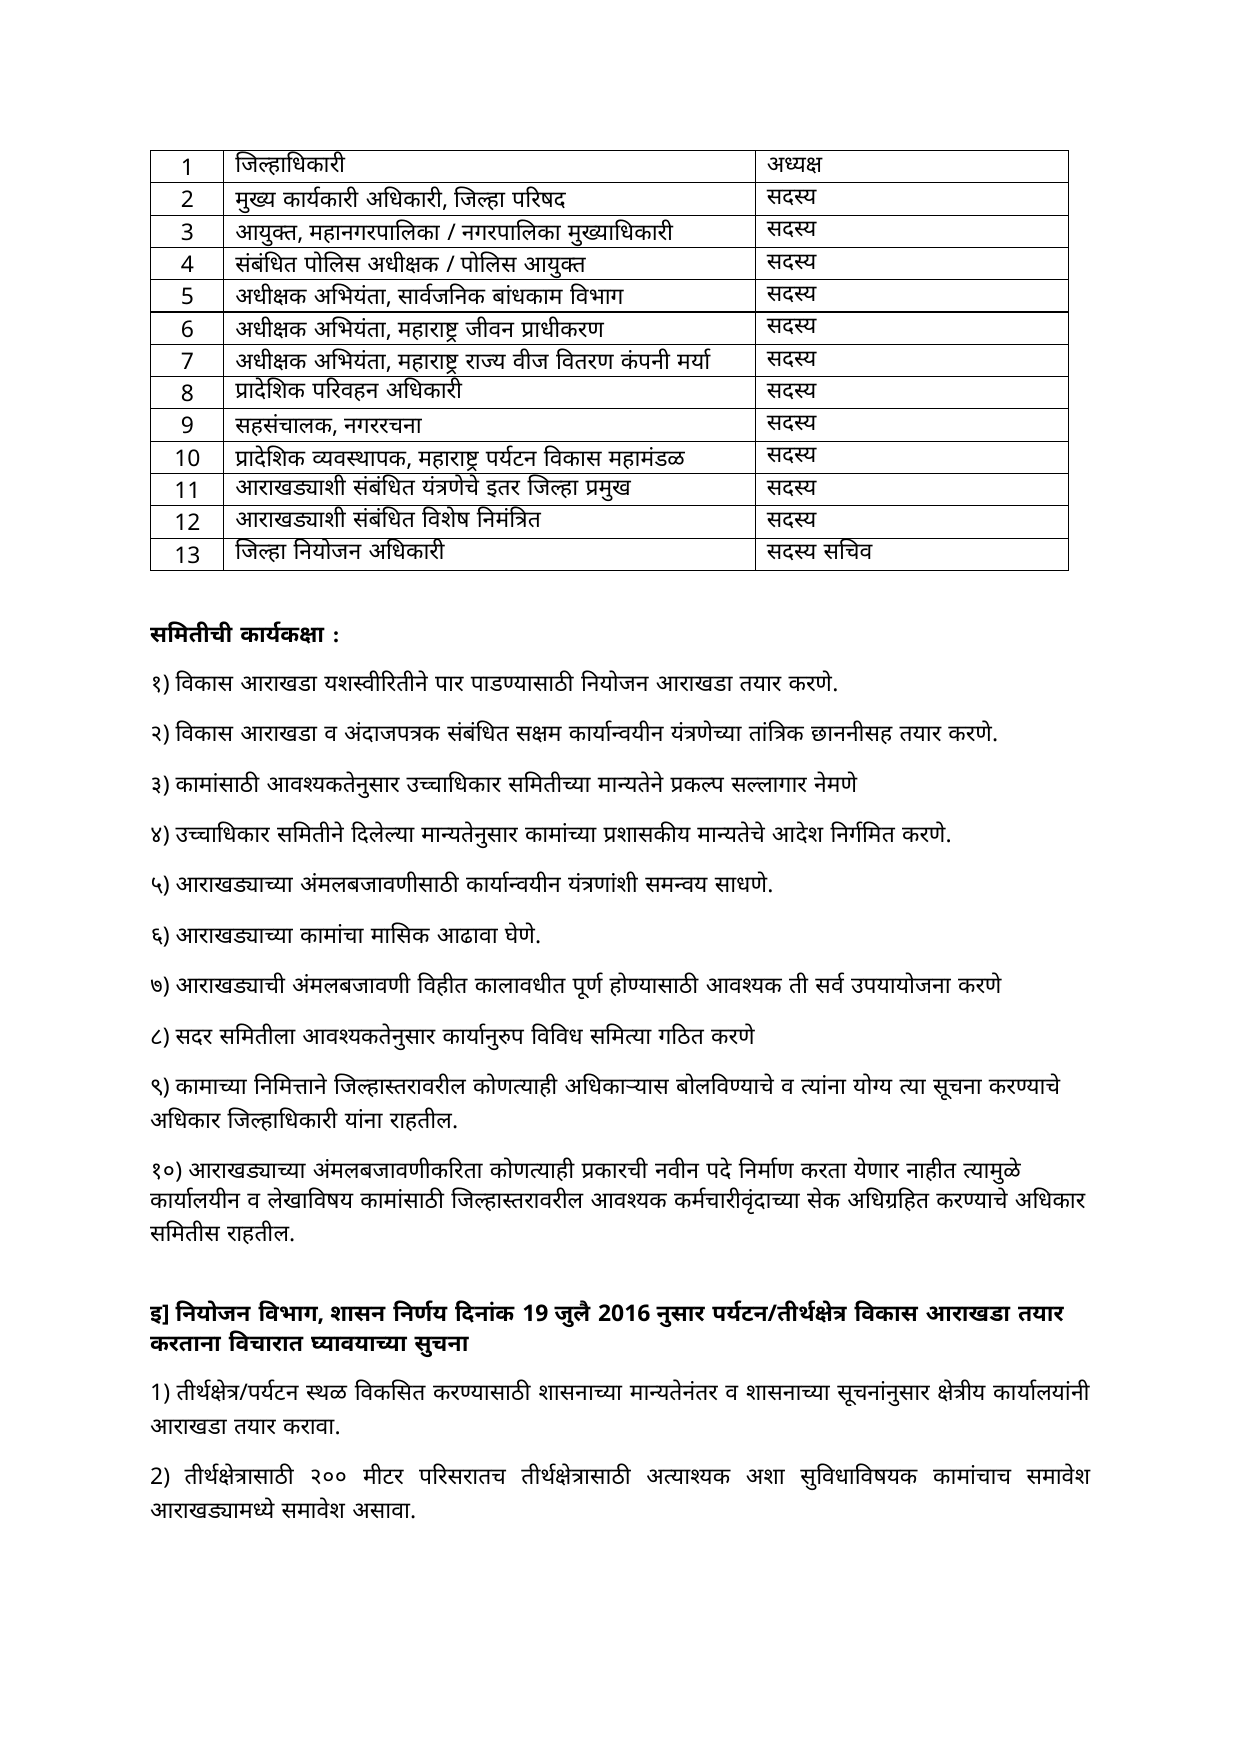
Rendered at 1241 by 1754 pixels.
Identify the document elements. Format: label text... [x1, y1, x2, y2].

table_cell जिल्हा नियोजन अधिकारी [224, 539, 755, 570]
table_cell सदस्य [756, 377, 1068, 408]
text इ] नियोजन विभाग, शासन निर्णय दिनांक 19 जुलै 2016 नुसार पर्यटन/तीर्थक्षेत्र विकास आराखडा तयार करताना विचारात घ्यावयाच्या सुचना [150, 1297, 1090, 1357]
table_cell अध्यक्ष [756, 151, 1068, 182]
table_cell 6 [151, 313, 223, 344]
text १०) आराखड्याच्या अंमलबजावणीकरिता कोणत्याही प्रकारची नवीन पदे निर्माण करता येणार नाहीत त्यामुळे कार्यालयीन व लेखाविषय कामांसाठी जिल्हास्तरावरील आवश्यक कर्मचारीवृंदाच्या सेक अधिग्रहित करण्याचे अधिकार समितीस राहतील. [150, 1154, 1090, 1278]
table_cell सदस्य [756, 442, 1068, 473]
table_cell 7 [151, 345, 223, 376]
text ६) आराखड्याच्या कामांचा मासिक आढावा घेणे. [150, 919, 1090, 950]
table_cell सदस्य [756, 313, 1068, 344]
table_cell संबंधित पोलिस अधीक्षक / पोलिस आयुक्त [224, 248, 755, 279]
table_cell 9 [151, 409, 223, 441]
table_cell 10 [151, 442, 223, 473]
table_cell सदस्य [756, 216, 1068, 247]
table_cell प्रादेशिक व्यवस्थापक, महाराष्ट्र पर्यटन विकास महामंडळ [224, 442, 755, 473]
table_cell 1 [151, 151, 223, 182]
table_cell 4 [151, 248, 223, 279]
text समितीची कार्यकक्षा : [150, 621, 1090, 648]
table_cell 13 [151, 539, 223, 570]
table_cell 3 [151, 216, 223, 247]
text ५) आराखड्याच्या अंमलबजावणीसाठी कार्यान्वयीन यंत्रणांशी समन्वय साधणे. [150, 868, 1090, 900]
table_cell सदस्य [756, 345, 1068, 376]
table_cell सदस्य सचिव [756, 539, 1068, 570]
table_cell आराखड्याशी संबंधित यंत्रणेचे इतर जिल्हा प्रमुख [224, 474, 755, 505]
table_cell आयुक्त, महानगरपालिका / नगरपालिका मुख्याधिकारी [224, 216, 755, 247]
table_cell सदस्य [756, 409, 1068, 441]
table_cell सदस्य [756, 506, 1068, 537]
table_cell 2 [151, 183, 223, 214]
table_cell जिल्हाधिकारी [224, 151, 755, 182]
table_cell प्रादेशिक परिवहन अधिकारी [224, 377, 755, 408]
table_cell अधीक्षक अभियंता, महाराष्ट्र जीवन प्राधीकरण [224, 313, 755, 344]
table_cell अधीक्षक अभियंता, महाराष्ट्र राज्य वीज वितरण कंपनी मर्या [224, 345, 755, 376]
table_cell सहसंचालक, नगररचना [224, 409, 755, 441]
text ८) सदर समितीला आवश्यकतेनुसार कार्यानुरुप विविध समित्या गठित करणे [150, 1020, 1090, 1051]
table_cell सदस्य [756, 183, 1068, 214]
table_cell सदस्य [756, 474, 1068, 505]
table_cell सदस्य [756, 248, 1068, 279]
table_cell 8 [151, 377, 223, 408]
text 2) तीर्थक्षेत्रासाठी २०० मीटर परिसरातच तीर्थक्षेत्रासाठी अत्याश्यक अशा सुविधाविषयक कामांचाच समावेश आराखड्यामध्ये समावेश असावा. [150, 1460, 1090, 1525]
table_cell मुख्य कार्यकारी अधिकारी, जिल्हा परिषद [224, 183, 755, 214]
table_cell 12 [151, 506, 223, 537]
text 1) तीर्थक्षेत्र/पर्यटन स्थळ विकसित करण्यासाठी शासनाच्या मान्यतेनंतर व शासनाच्या सूचनांनुसार क्षेत्रीय कार्यालयांनी आराखडा तयार करावा. [150, 1376, 1090, 1441]
text ३) कामांसाठी आवश्यकतेनुसार उच्चाधिकार समितीच्या मान्यतेने प्रकल्प सल्लागार नेमणे [150, 768, 1090, 799]
table_cell सदस्य [756, 280, 1068, 311]
text ९) कामाच्या निमित्ताने जिल्हास्तरावरील कोणत्याही अधिकाऱ्यास बोलविण्याचे व त्यांना योग्य त्या सूचना करण्याचे अधिकार जिल्हाधिकारी यांना राहतील. [150, 1070, 1090, 1135]
text ७) आराखड्याची अंमलबजावणी विहीत कालावधीत पूर्ण होण्यासाठी आवश्यक ती सर्व उपयायोजना करणे [150, 969, 1090, 1001]
table_cell आराखड्याशी संबंधित विशेष निमंत्रित [224, 506, 755, 537]
table_cell अधीक्षक अभियंता, सार्वजनिक बांधकाम विभाग [224, 280, 755, 311]
text २) विकास आराखडा व अंदाजपत्रक संबंधित सक्षम कार्यान्वयीन यंत्रणेच्या तांत्रिक छाननीसह तयार करणे. [150, 717, 1090, 748]
text ४) उच्चाधिकार समितीने दिलेल्या मान्यतेनुसार कामांच्या प्रशासकीय मान्यतेचे आदेश निर्गमित करणे. [150, 818, 1090, 849]
text १) विकास आराखडा यशस्वीरितीने पार पाडण्यासाठी नियोजन आराखडा तयार करणे. [150, 667, 1090, 698]
table_cell 5 [151, 280, 223, 311]
table_cell 11 [151, 474, 223, 505]
